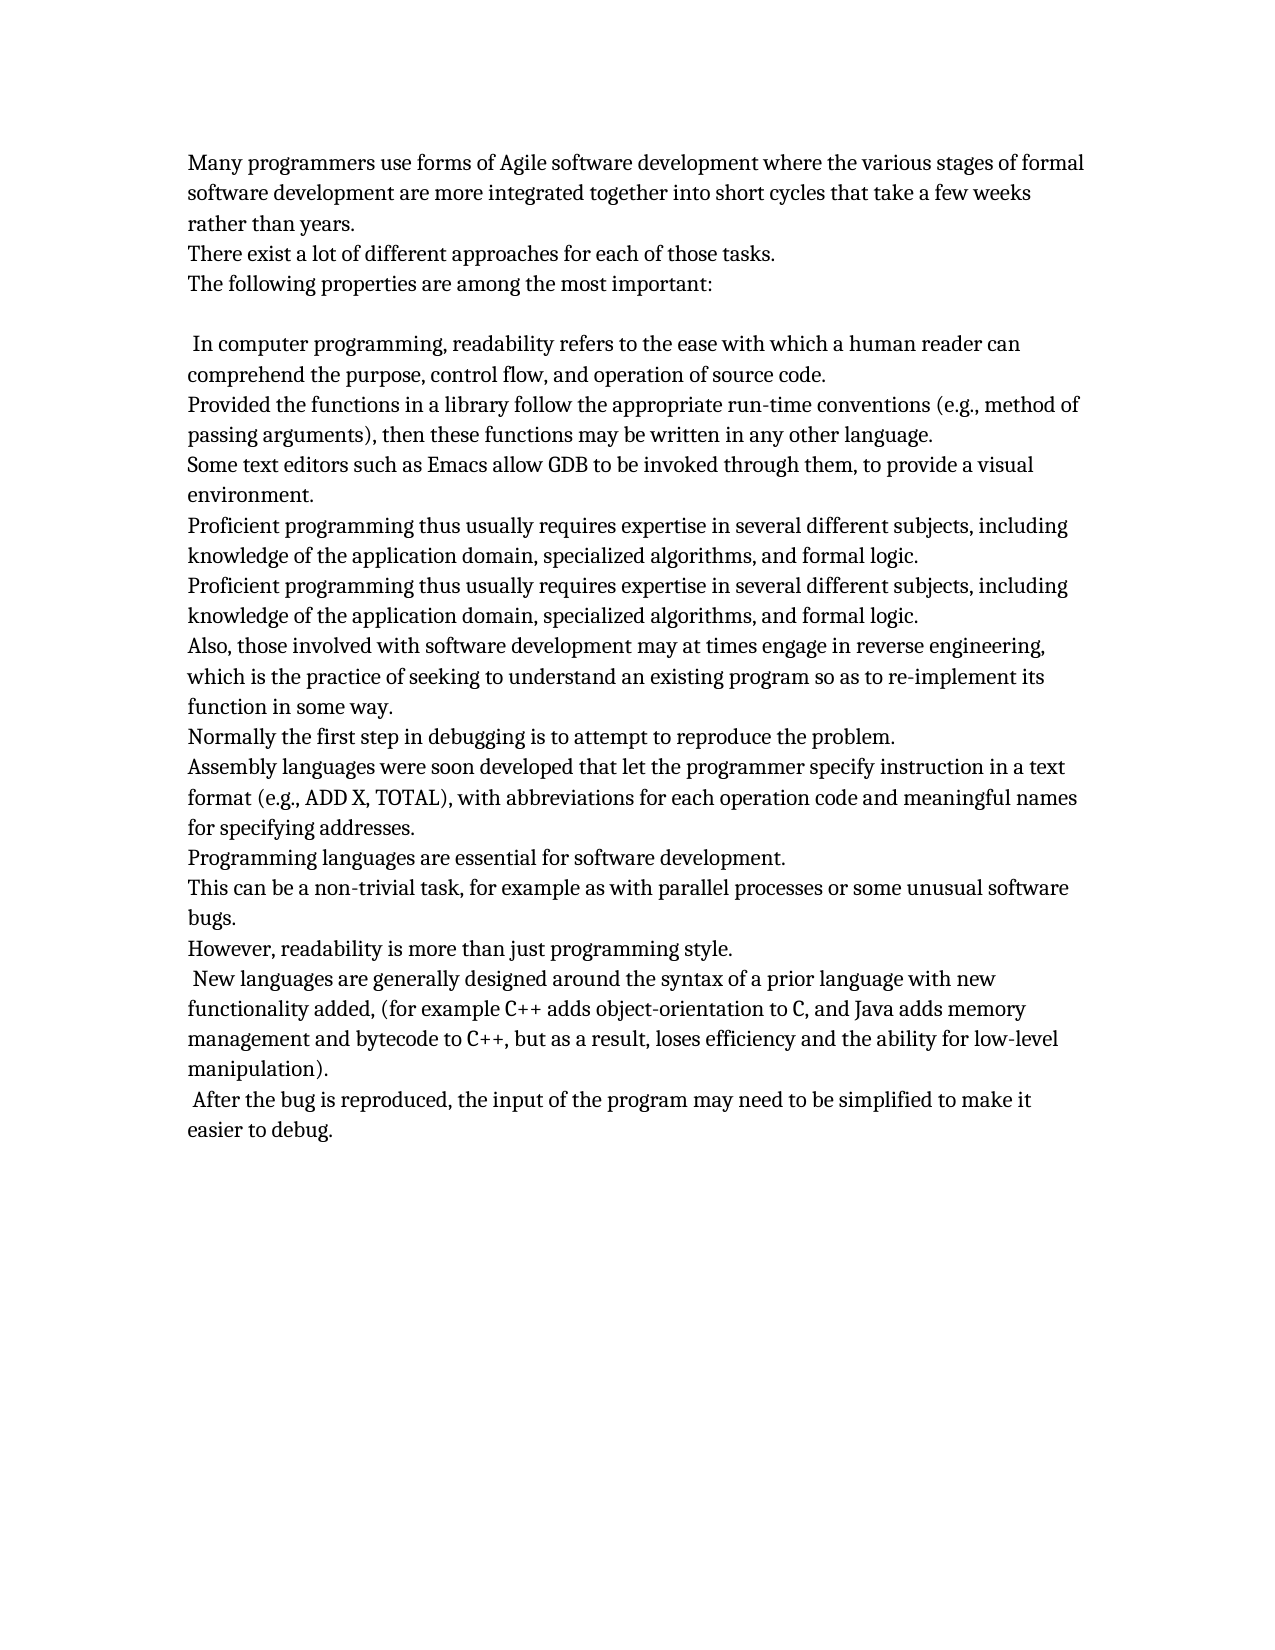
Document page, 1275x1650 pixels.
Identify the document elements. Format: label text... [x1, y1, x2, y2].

text Many programmers use forms of Agile software development where the various stages of formal software development are more integrated together into short cycles that take a few weeks rather than years. There exist a lot of different approaches for each of those tasks. The following properties are among the most important: In computer programming, readability refers to the ease with which a human reader can comprehend the purpose, control flow, and operation of source code. Provided the functions in a library follow the appropriate run-time conventions (e.g., method of passing arguments), then these functions may be written in any other language. Some text editors such as Emacs allow GDB to be invoked through them, to provide a visual environment. Proficient programming thus usually requires expertise in several different subjects, including knowledge of the application domain, specialized algorithms, and formal logic. Proficient programming thus usually requires expertise in several different subjects, including knowledge of the application domain, specialized algorithms, and formal logic. Also, those involved with software development may at times engage in reverse engineering, which is the practice of seeking to understand an existing program so as to re-implement its function in some way. Normally the first step in debugging is to attempt to reproduce the problem. Assembly languages were soon developed that let the programmer specify instruction in a text format (e.g., ADD X, TOTAL), with abbreviations for each operation code and meaningful names for specifying addresses. Programming languages are essential for software development. This can be a non-trivial task, for example as with parallel processes or some unusual software bugs. However, readability is more than just programming style. New languages are generally designed around the syntax of a prior language with new functionality added, (for example C++ adds object-orientation to C, and Java adds memory management and bytecode to C++, but as a result, loses efficiency and the ability for low-level manipulation). After the bug is reproduced, the input of the program may need to be simplified to make it easier to debug. [187, 150, 1087, 1143]
